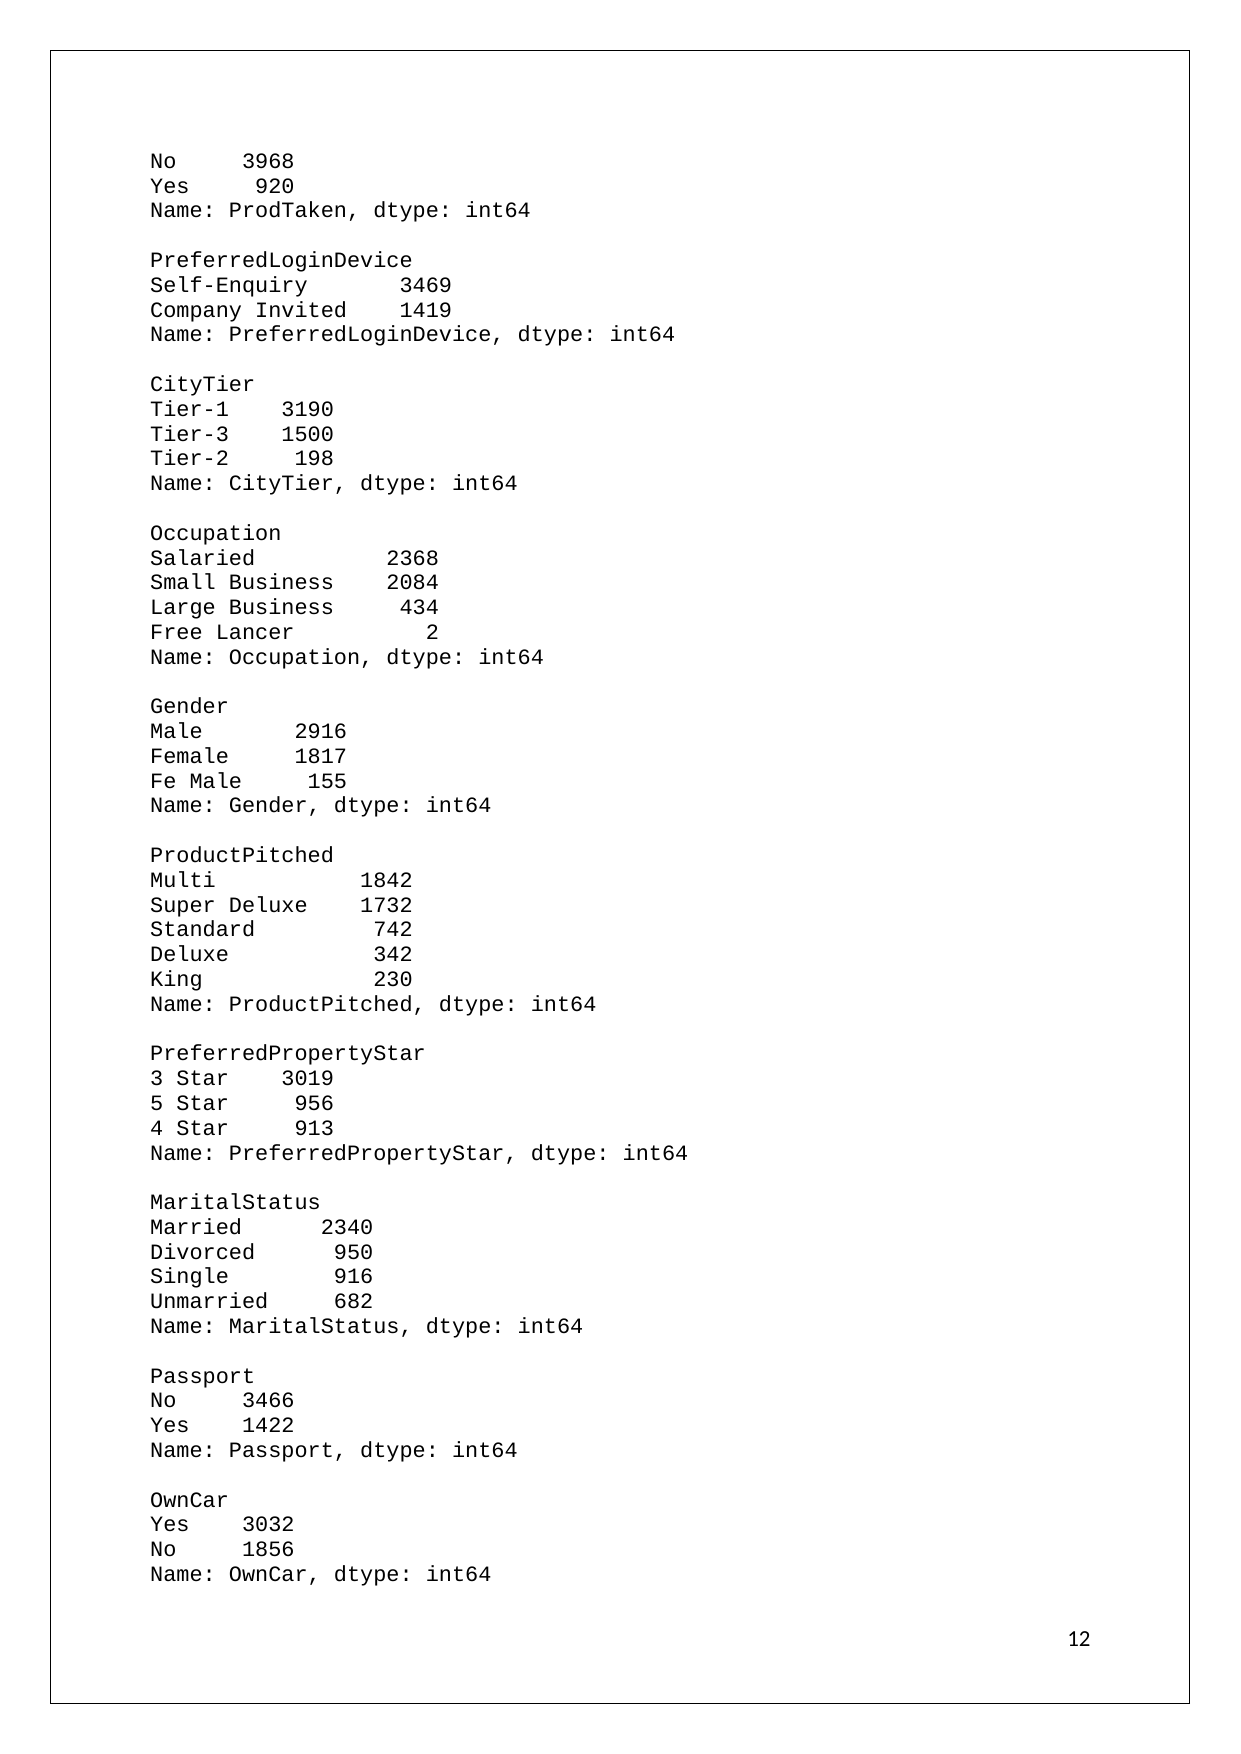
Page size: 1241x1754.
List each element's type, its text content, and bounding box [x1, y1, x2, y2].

text Deluxe 342 [150, 943, 1090, 968]
text Name: PreferredLoginDevice, dtype: int64 [150, 323, 1090, 348]
text Name: Passport, dtype: int64 [150, 1439, 1090, 1464]
text Company Invited 1419 [150, 299, 1090, 323]
text Name: ProdTaken, dtype: int64 [150, 199, 1090, 224]
text Gender [150, 695, 1090, 720]
text OwnCar [150, 1489, 1090, 1513]
text King 230 [150, 968, 1090, 993]
text CityTier [150, 373, 1090, 398]
text Yes 3032 [150, 1513, 1090, 1538]
text Name: MaritalStatus, dtype: int64 [150, 1315, 1090, 1340]
text No 3466 [150, 1389, 1090, 1414]
text MaritalStatus [150, 1191, 1090, 1216]
text Name: PreferredPropertyStar, dtype: int64 [150, 1142, 1090, 1166]
text Married 2340 [150, 1216, 1090, 1241]
text Name: Occupation, dtype: int64 [150, 646, 1090, 671]
text 3 Star 3019 [150, 1067, 1090, 1092]
text Divorced 950 [150, 1241, 1090, 1266]
text Yes 920 [150, 175, 1090, 199]
text Unmarried 682 [150, 1290, 1090, 1315]
text Fe Male 155 [150, 770, 1090, 794]
text Tier-1 3190 [150, 398, 1090, 423]
text Tier-3 1500 [150, 423, 1090, 447]
text Large Business 434 [150, 596, 1090, 621]
text Free Lancer 2 [150, 621, 1090, 646]
text No 3968 [150, 150, 1090, 175]
text ProductPitched [150, 844, 1090, 869]
text Male 2916 [150, 720, 1090, 745]
text Single 916 [150, 1266, 1090, 1290]
text Occupation [150, 522, 1090, 547]
text Standard 742 [150, 918, 1090, 943]
text PreferredPropertyStar [150, 1042, 1090, 1067]
text Multi 1842 [150, 869, 1090, 894]
text Name: OwnCar, dtype: int64 [150, 1563, 1090, 1588]
text Small Business 2084 [150, 571, 1090, 596]
text Name: Gender, dtype: int64 [150, 794, 1090, 819]
text No 1856 [150, 1538, 1090, 1563]
text Super Deluxe 1732 [150, 894, 1090, 918]
text Name: CityTier, dtype: int64 [150, 472, 1090, 497]
text PreferredLoginDevice [150, 249, 1090, 274]
text Tier-2 198 [150, 447, 1090, 472]
text Name: ProductPitched, dtype: int64 [150, 993, 1090, 1018]
text Self-Enquiry 3469 [150, 274, 1090, 299]
text Salaried 2368 [150, 547, 1090, 571]
text 5 Star 956 [150, 1092, 1090, 1117]
text Female 1817 [150, 745, 1090, 770]
text Passport [150, 1365, 1090, 1389]
text Yes 1422 [150, 1414, 1090, 1439]
text 4 Star 913 [150, 1117, 1090, 1142]
